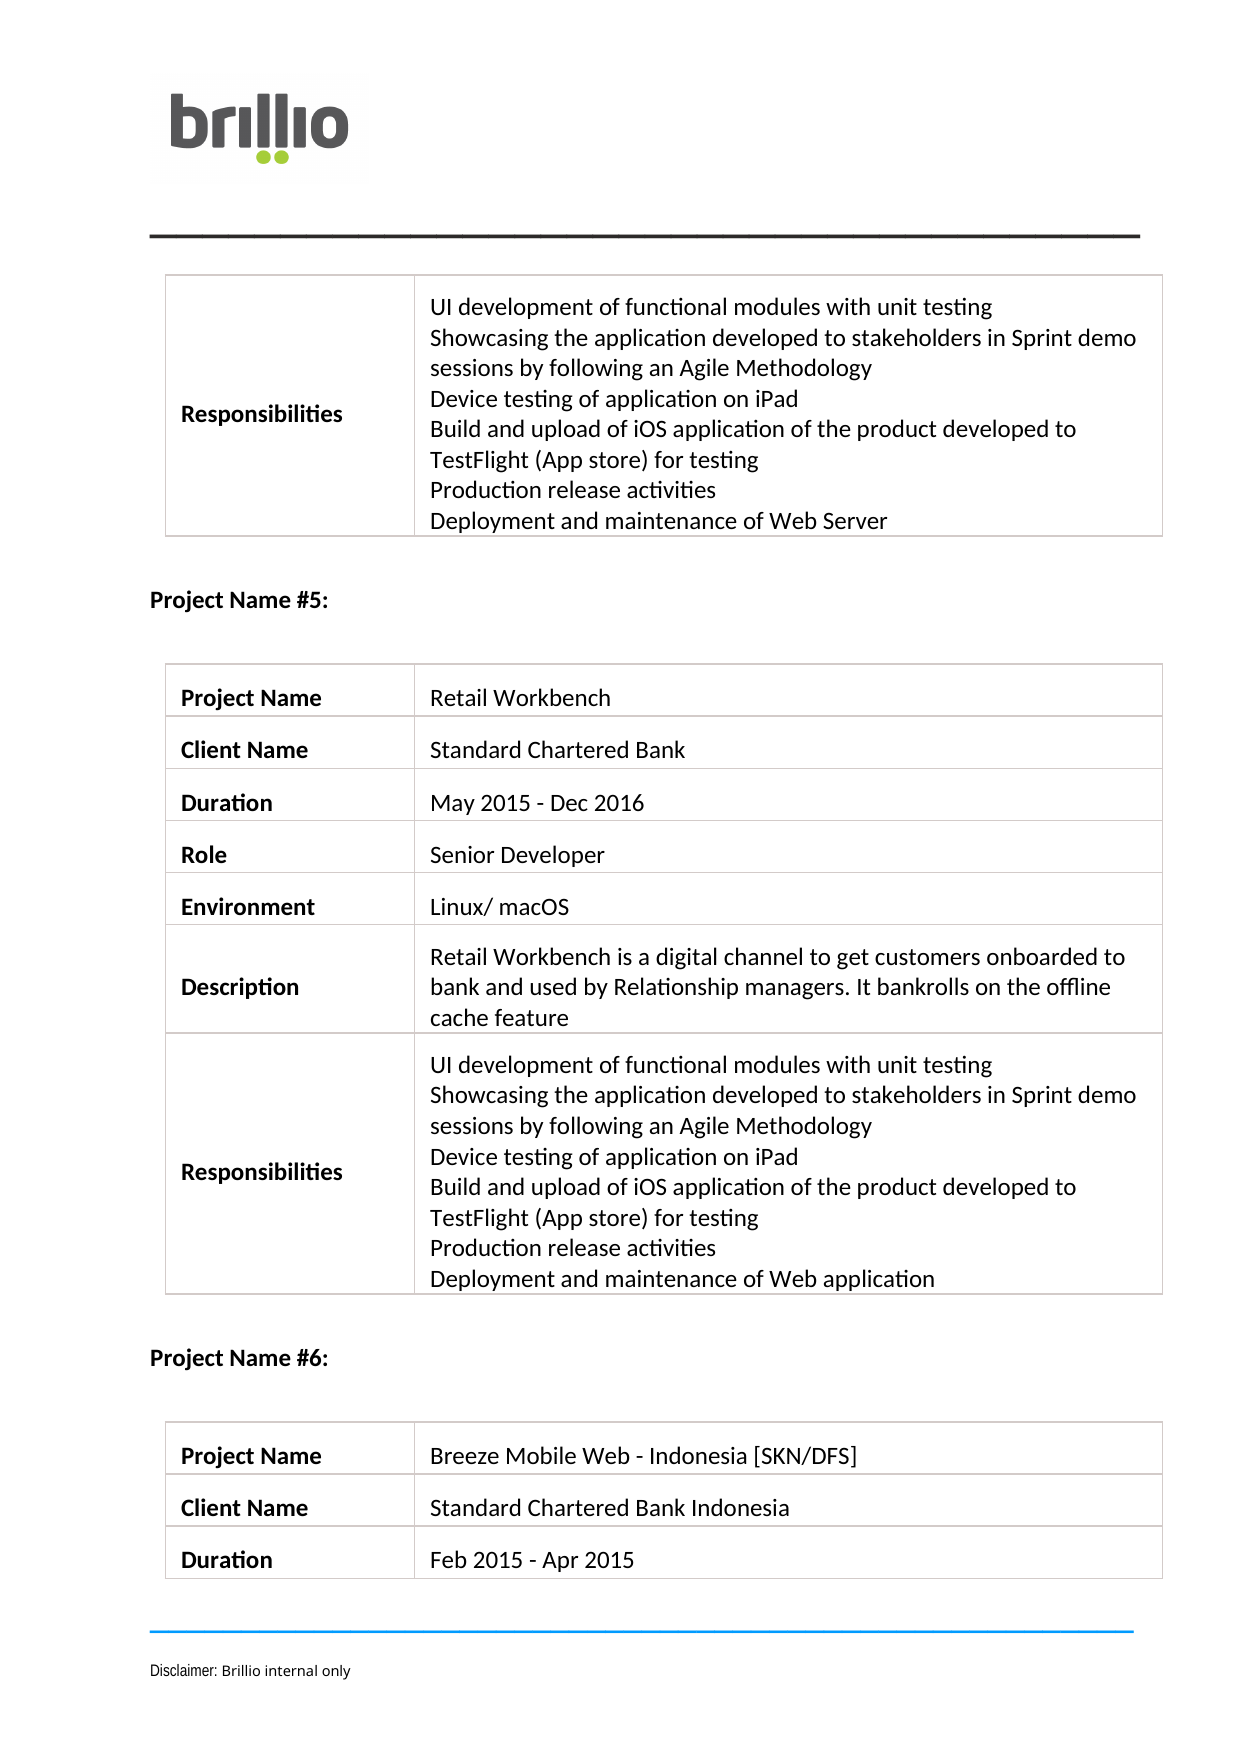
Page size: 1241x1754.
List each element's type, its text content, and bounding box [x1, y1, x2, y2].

table_header Retail Workbench [415, 665, 1162, 715]
text Project Name #5: [150, 585, 1146, 615]
table_cell Linux/ macOS [415, 873, 1162, 924]
table_cell Role [166, 821, 414, 872]
table_header Breeze Mobile Web - Indonesia [SKN/DFS] [415, 1423, 1162, 1473]
table_cell Duration [166, 769, 414, 819]
table_cell Responsibilities [166, 276, 414, 535]
table_cell Client Name [166, 717, 414, 767]
table_cell Duration [166, 1527, 414, 1577]
picture [150, 73, 369, 184]
table_header Project Name [166, 665, 414, 715]
table_cell UI development of functional modules with unit testing Showcasing the application developed to stakeholders in Sprint demo sessions by following an Agile Methodology Device testing of application on iPad Build and upload of iOS application of the product developed to TestFlight (App store) for testing Production release activities Deployment and maintenance of Web application [415, 1034, 1162, 1293]
table_header Project Name [166, 1423, 414, 1473]
table_cell Standard Chartered Bank Indonesia [415, 1475, 1162, 1525]
table_cell Retail Workbench is a digital channel to get customers onboarded to bank and used by Relationship managers. It bankrolls on the offline cache feature [415, 925, 1162, 1032]
table_cell Senior Developer [415, 821, 1162, 872]
table_cell UI development of functional modules with unit testing Showcasing the application developed to stakeholders in Sprint demo sessions by following an Agile Methodology Device testing of application on iPad Build and upload of iOS application of the product developed to TestFlight (App store) for testing Production release activities Deployment and maintenance of Web Server [415, 276, 1162, 535]
text Project Name #6: [150, 1343, 1146, 1373]
table_cell Feb 2015 - Apr 2015 [415, 1527, 1162, 1577]
table_cell Environment [166, 873, 414, 924]
table_cell Responsibilities [166, 1034, 414, 1293]
table_cell Description [166, 925, 414, 1032]
table_cell May 2015 - Dec 2016 [415, 769, 1162, 819]
table_cell Client Name [166, 1475, 414, 1525]
table_cell Standard Chartered Bank [415, 717, 1162, 767]
